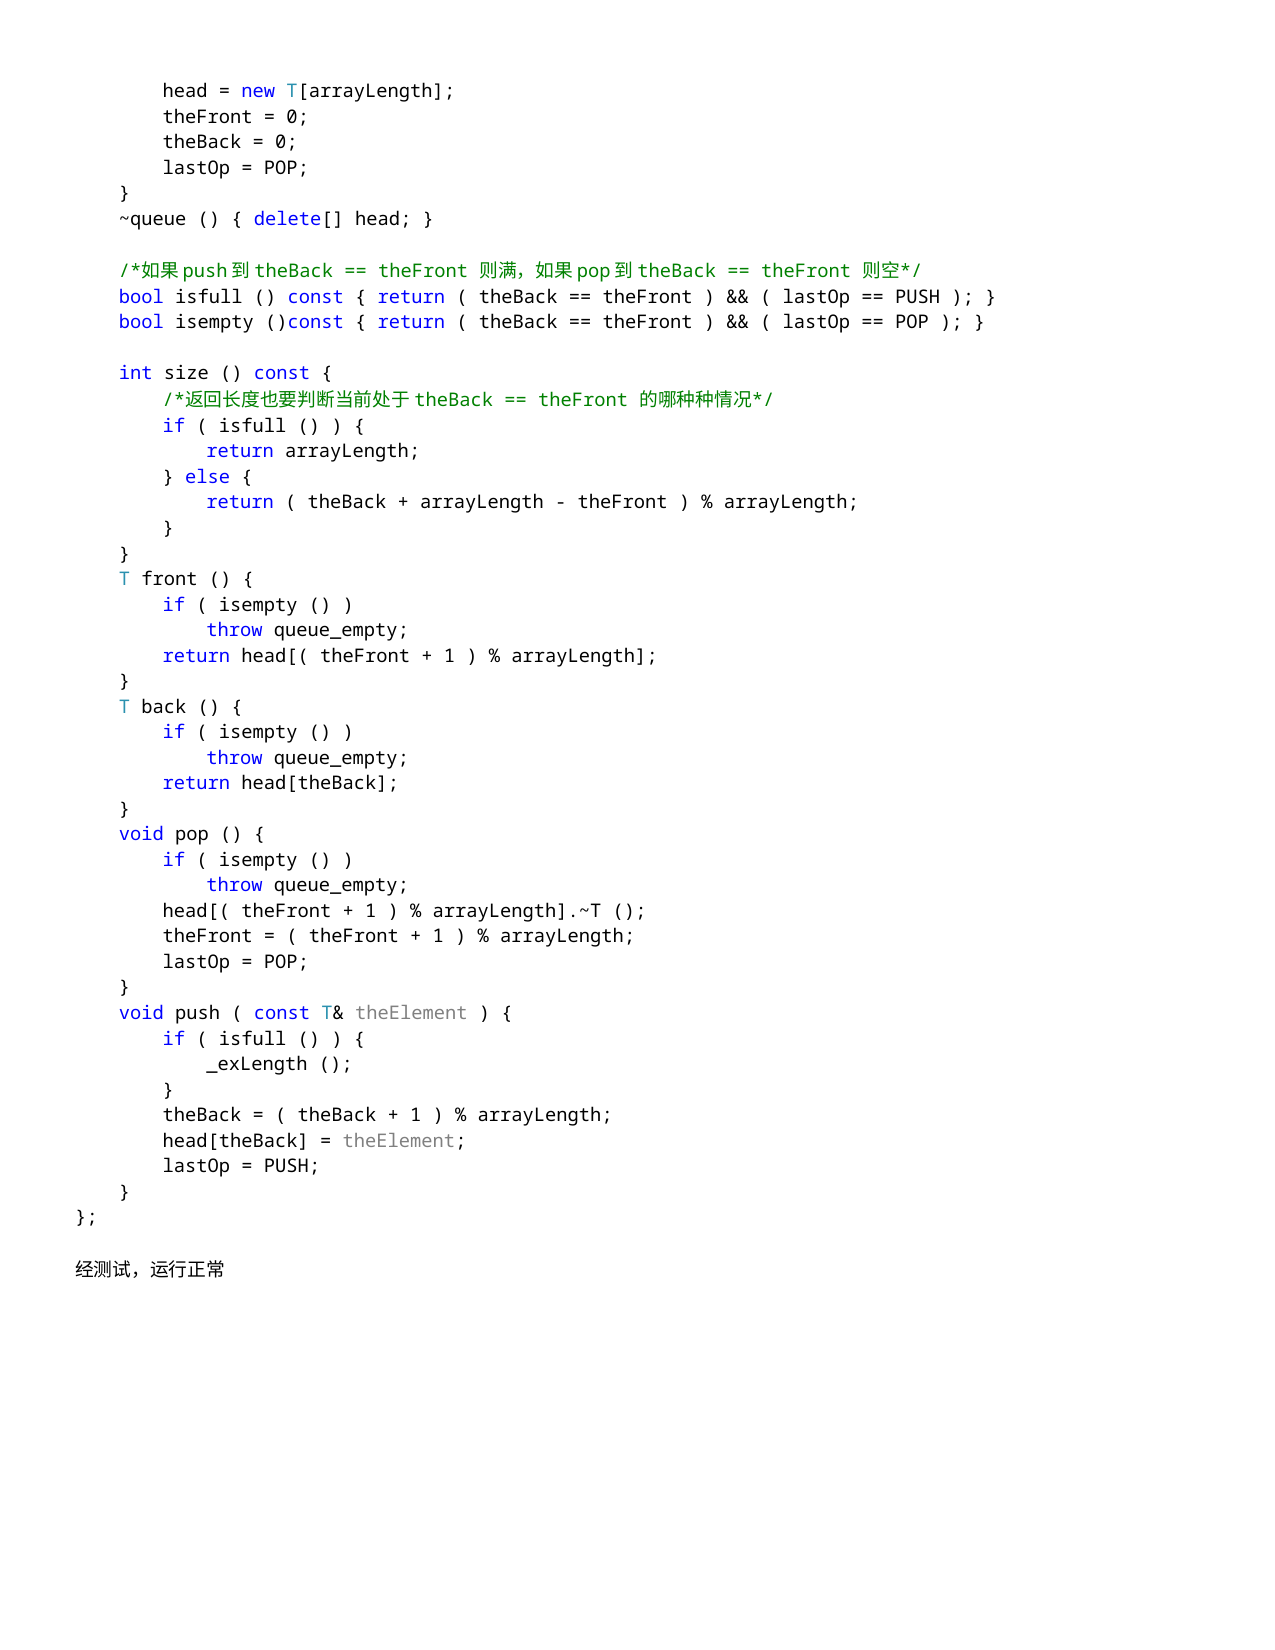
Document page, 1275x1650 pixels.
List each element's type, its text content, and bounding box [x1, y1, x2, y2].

text } else { [75, 463, 1200, 489]
text } [75, 667, 1200, 693]
text throw queue_empty; [75, 744, 1200, 769]
text void pop () { [75, 821, 1200, 846]
text /*返回长度也要判断当前处于 theBack == theFront 的哪种种情况*/ [75, 385, 1200, 412]
text if ( isfull () ) { [75, 1025, 1200, 1050]
text head[theBack] = theElement; [75, 1127, 1200, 1152]
text head[( theFront + 1 ) % arrayLength].~T (); [75, 897, 1200, 923]
text if ( isempty () ) [75, 718, 1200, 744]
text if ( isfull () ) { [75, 412, 1200, 438]
text int size () const { [75, 359, 1200, 385]
text bool isempty ()const { return ( theBack == theFront ) && ( lastOp == POP ); } [75, 309, 1200, 334]
text theBack = 0; [75, 128, 1200, 154]
text _exLength (); [75, 1050, 1200, 1076]
text return head[theBack]; [75, 769, 1200, 795]
text return arrayLength; [75, 438, 1200, 463]
text lastOp = PUSH; [75, 1152, 1200, 1178]
text 经测试，运行正常 [75, 1254, 1200, 1282]
text bool isfull () const { return ( theBack == theFront ) && ( lastOp == PUSH ); } [75, 283, 1200, 309]
text } [75, 540, 1200, 565]
text lastOp = POP; [75, 154, 1200, 179]
text } [75, 795, 1200, 821]
text return ( theBack + arrayLength - theFront ) % arrayLength; [75, 489, 1200, 514]
text T front () { [75, 565, 1200, 591]
text return head[( theFront + 1 ) % arrayLength]; [75, 642, 1200, 667]
text ~queue () { delete[] head; } [75, 205, 1200, 231]
text T back () { [75, 693, 1200, 718]
text throw queue_empty; [75, 616, 1200, 642]
text head = new T[arrayLength]; [75, 77, 1200, 103]
text lastOp = POP; [75, 948, 1200, 974]
text } [75, 974, 1200, 999]
text } [75, 514, 1200, 540]
text theFront = ( theFront + 1 ) % arrayLength; [75, 923, 1200, 948]
text theFront = 0; [75, 103, 1200, 128]
text theBack = ( theBack + 1 ) % arrayLength; [75, 1101, 1200, 1127]
text }; [75, 1203, 1200, 1229]
text /*如果push到 theBack == theFront 则满，如果pop到 theBack == theFront 则空*/ [75, 256, 1200, 283]
text if ( isempty () ) [75, 591, 1200, 616]
text } [75, 179, 1200, 205]
text void push ( const T& theElement ) { [75, 999, 1200, 1025]
text } [75, 1178, 1200, 1203]
text if ( isempty () ) [75, 846, 1200, 872]
text throw queue_empty; [75, 872, 1200, 897]
text } [75, 1076, 1200, 1101]
